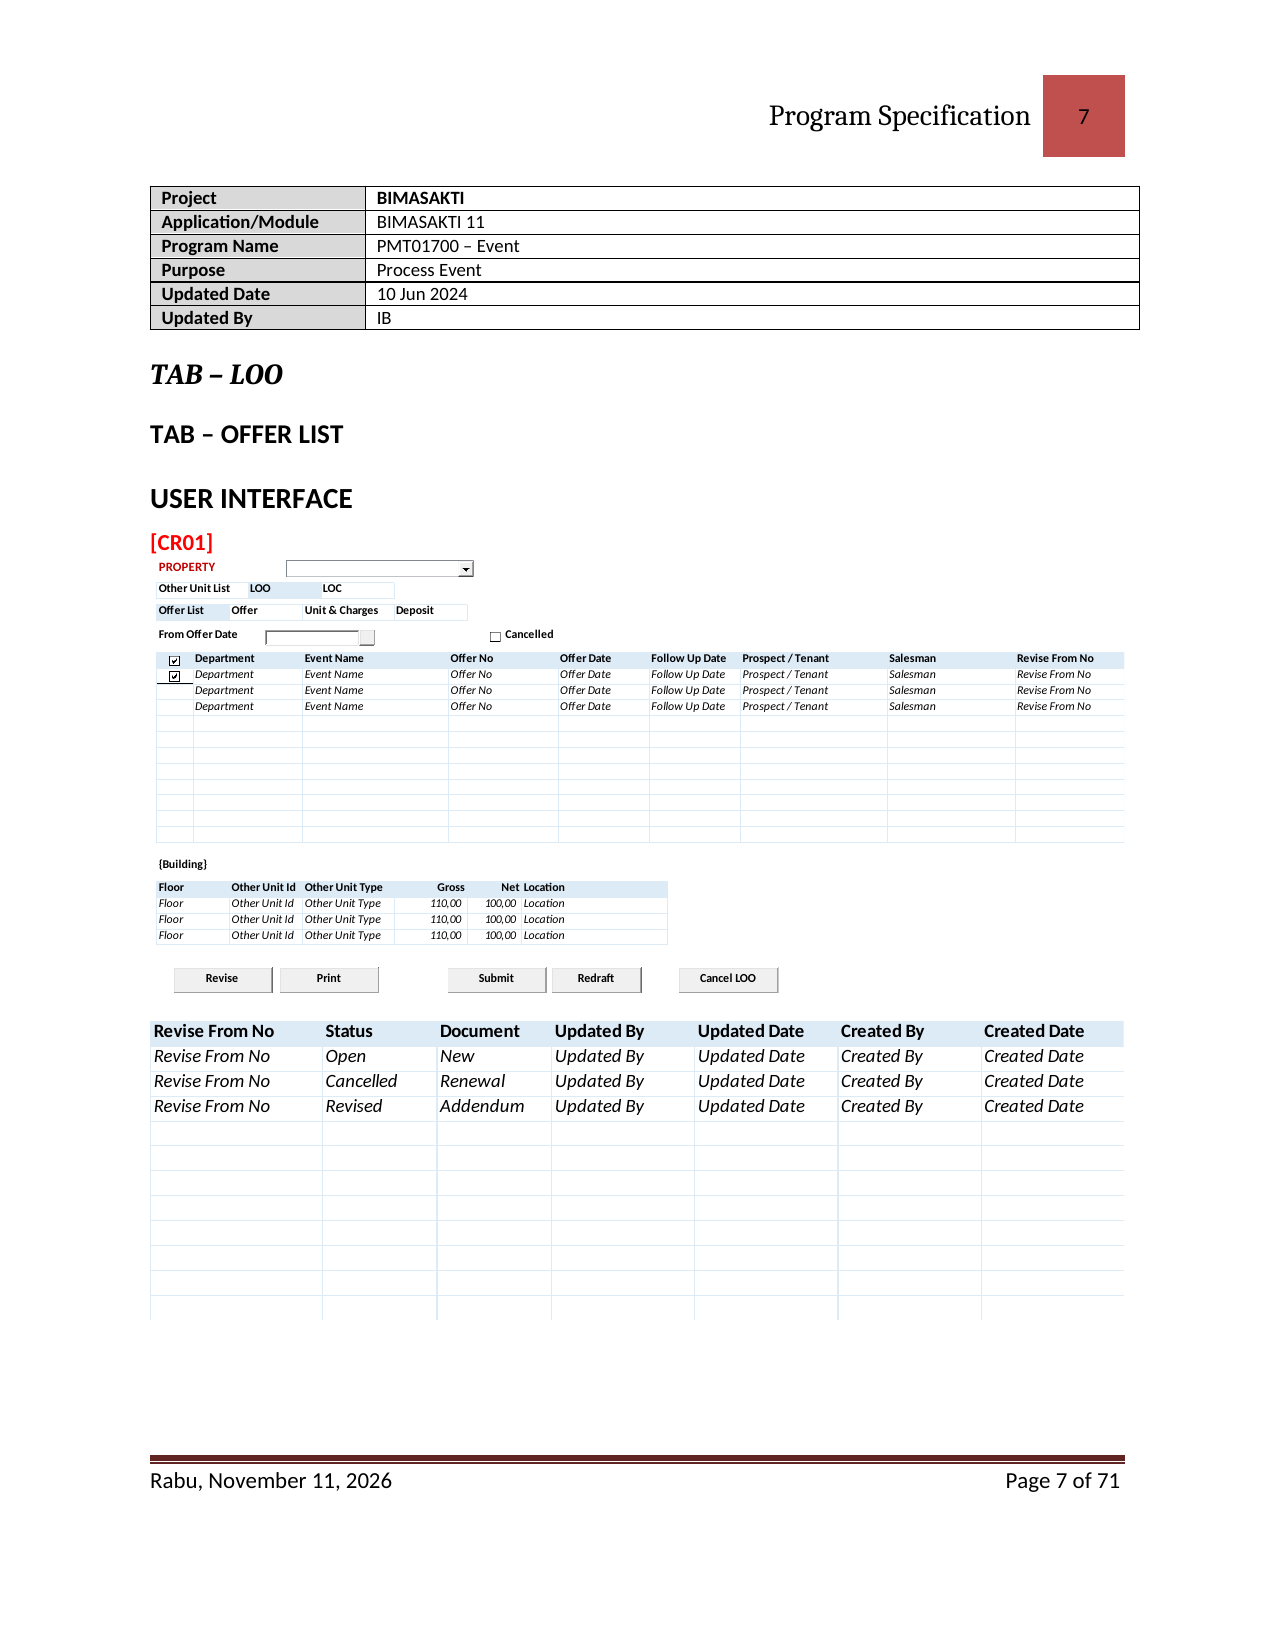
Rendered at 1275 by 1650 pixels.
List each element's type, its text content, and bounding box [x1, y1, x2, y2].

text [CR01] [150, 528, 1125, 556]
subtitle USER INTERFACE [150, 481, 1125, 516]
subtitle TAB – OFFER LIST [150, 418, 1125, 451]
subtitle TAB – LOO [150, 358, 1125, 392]
